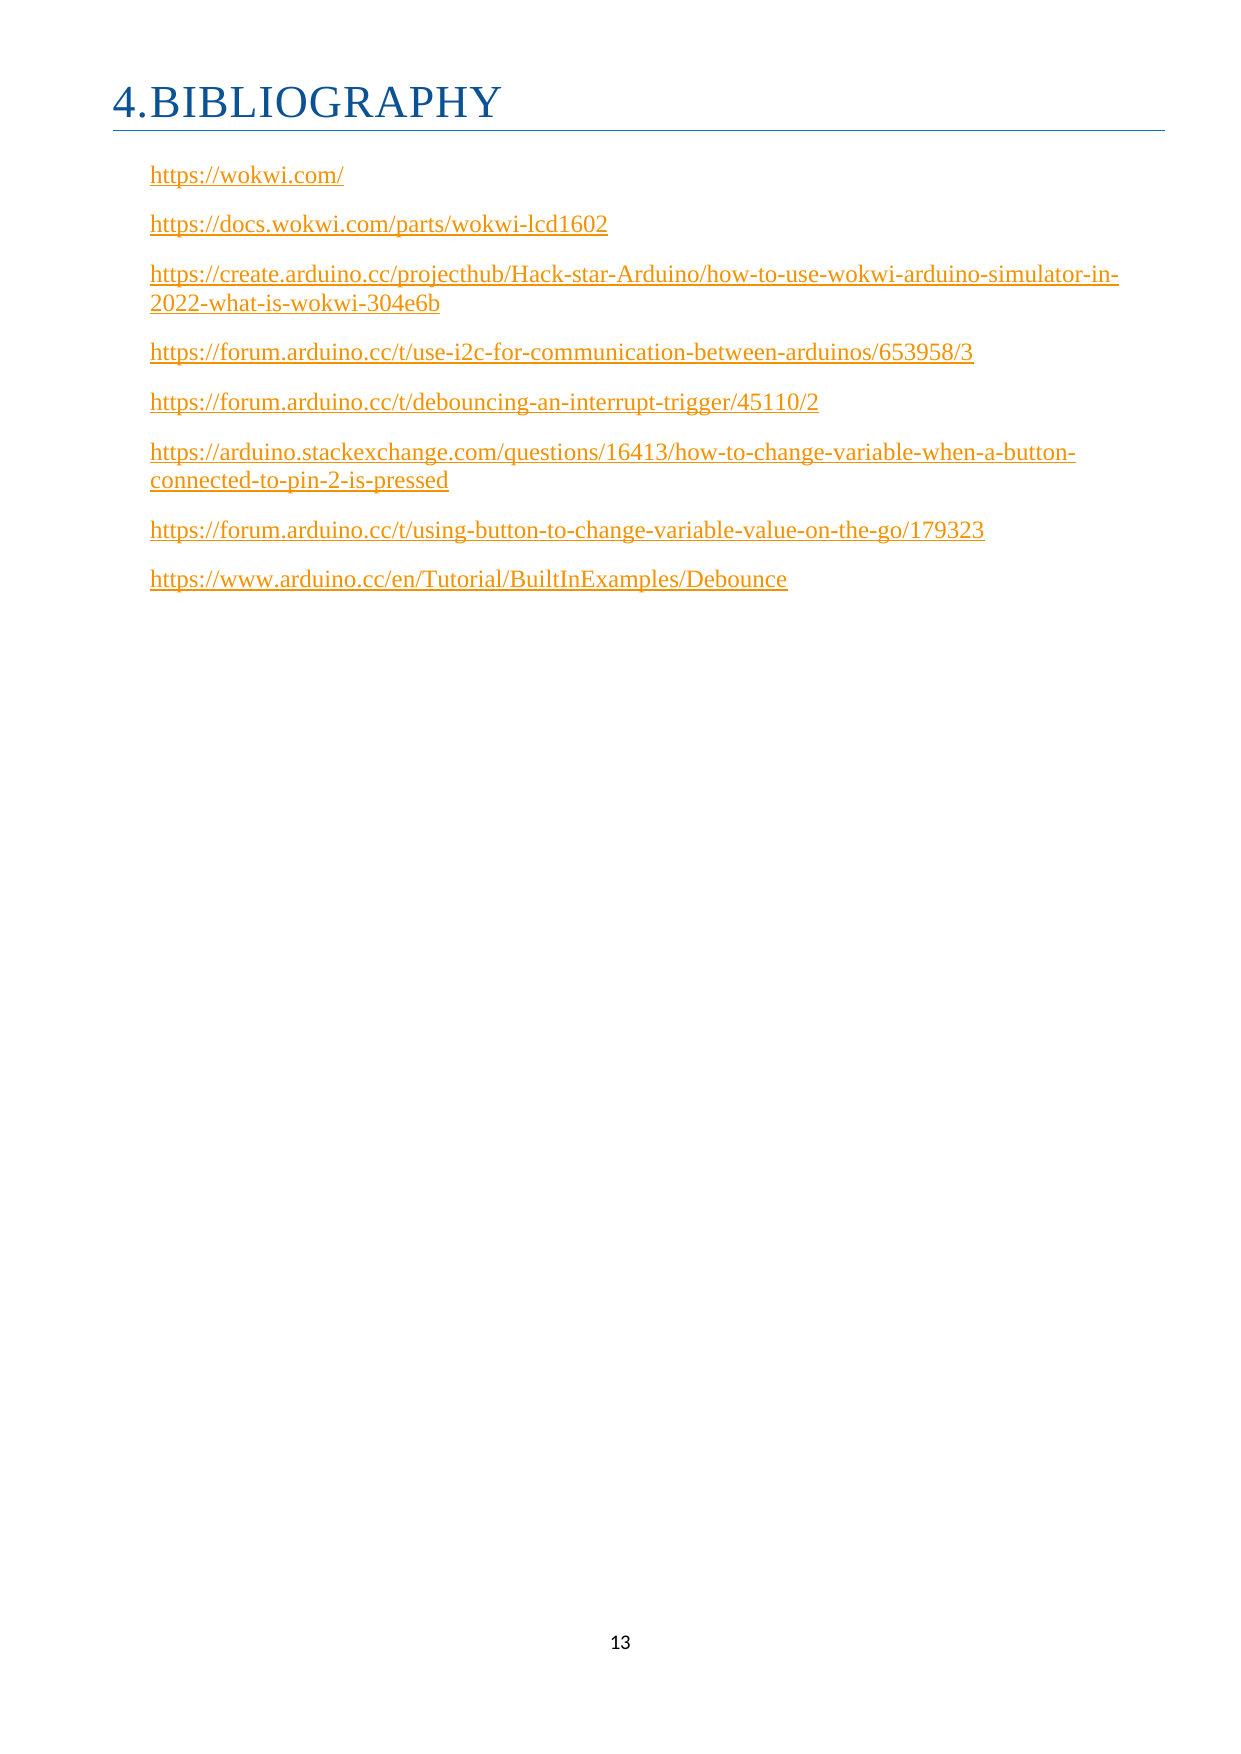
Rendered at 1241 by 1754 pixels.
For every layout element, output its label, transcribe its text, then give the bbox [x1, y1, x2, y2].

subtitle Bibliography [112, 75, 1165, 131]
text https://forum.arduino.cc/t/use-i2c-for-communication-between-arduinos/653958/3 [150, 337, 1165, 366]
text https://forum.arduino.cc/t/using-button-to-change-variable-value-on-the-go/179323 [150, 515, 1165, 544]
text https://forum.arduino.cc/t/debouncing-an-interrupt-trigger/45110/2 [150, 387, 1165, 416]
text https://arduino.stackexchange.com/questions/16413/how-to-change-variable-when-a-button-connected-to-pin-2-is-pressed [150, 437, 1165, 494]
text https://wokwi.com/ [150, 160, 1165, 189]
text https://www.arduino.cc/en/Tutorial/BuiltInExamples/Debounce [150, 564, 1165, 593]
text https://docs.wokwi.com/parts/wokwi-lcd1602 [150, 209, 1165, 238]
text https://create.arduino.cc/projecthub/Hack-star-Arduino/how-to-use-wokwi-arduino-simulator-in-2022-what-is-wokwi-304e6b [150, 259, 1165, 317]
